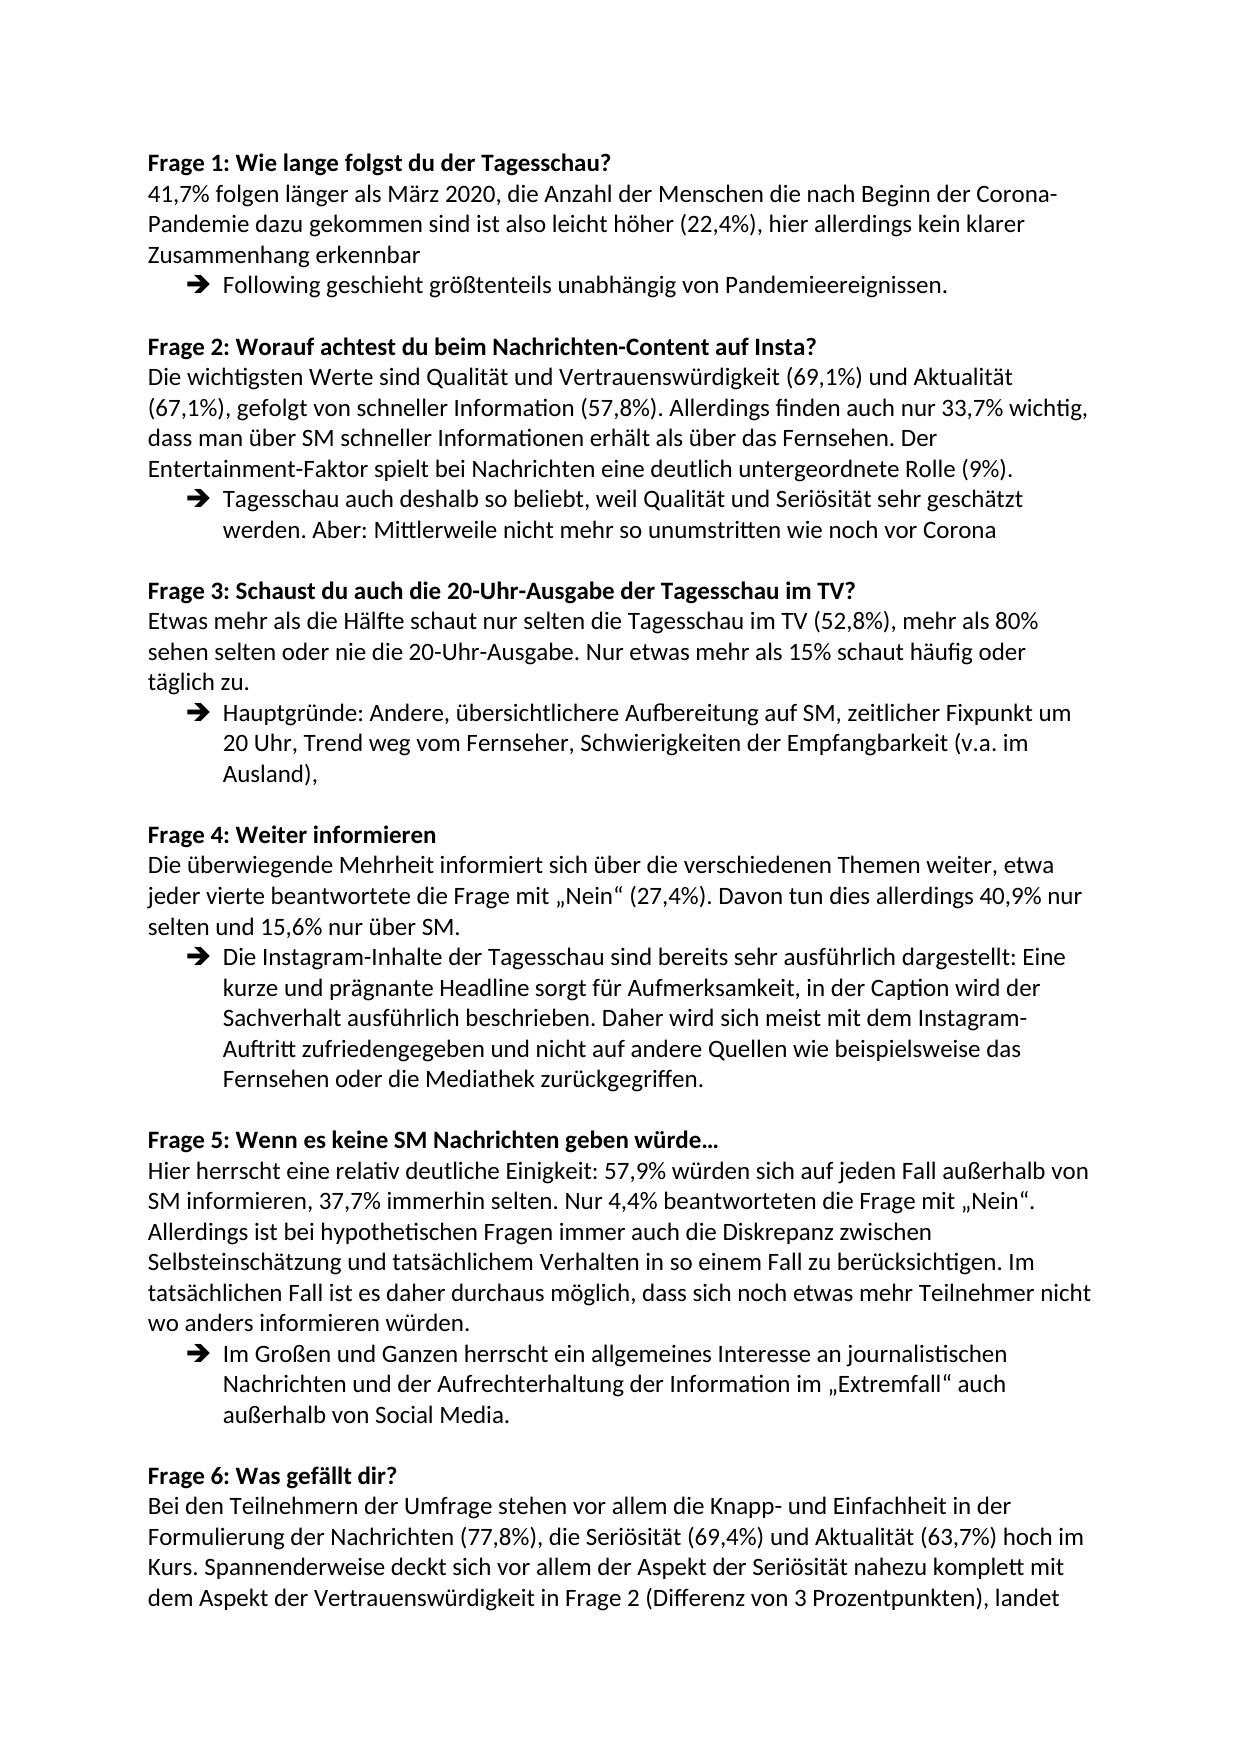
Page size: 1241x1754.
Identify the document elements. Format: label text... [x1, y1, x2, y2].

text Hier herrscht eine relativ deutliche Einigkeit: 57,9% würden sich auf jeden Fall außerhalb von SM informieren, 37,7% immerhin selten. Nur 4,4% beantworteten die Frage mit „Nein“. [148, 1155, 1093, 1216]
text Die wichtigsten Werte sind Qualität und Vertrauenswürdigkeit (69,1%) und Aktualität (67,1%), gefolgt von schneller Information (57,8%). Allerdings finden auch nur 33,7% wichtig, dass man über SM schneller Informationen erhält als über das Fernsehen. Der Entertainment-Faktor spielt bei Nachrichten eine deutlich untergeordnete Rolle (9%). [148, 361, 1093, 483]
list Im Großen und Ganzen herrscht ein allgemeines Interesse an journalistischen Nachrichten und der Aufrechterhaltung der Information im „Extremfall“ auch außerhalb von Social Media. [185, 1338, 1093, 1429]
text Die überwiegende Mehrheit informiert sich über die verschiedenen Themen weiter, etwa jeder vierte beantwortete die Frage mit „Nein“ (27,4%). Davon tun dies allerdings 40,9% nur selten und 15,6% nur über SM. [148, 849, 1093, 941]
list Tagesschau auch deshalb so beliebt, weil Qualität und Seriösität sehr geschätzt werden. Aber: Mittlerweile nicht mehr so unumstritten wie noch vor Corona [185, 483, 1093, 544]
text Frage 1: Wie lange folgst du der Tagesschau? [148, 148, 1093, 178]
text 41,7% folgen länger als März 2020, die Anzahl der Menschen die nach Beginn der Corona-Pandemie dazu gekommen sind ist also leicht höher (22,4%), hier allerdings kein klarer Zusammenhang erkennbar [148, 178, 1093, 270]
text Allerdings ist bei hypothetischen Fragen immer auch die Diskrepanz zwischen Selbsteinschätzung und tatsächlichem Verhalten in so einem Fall zu berücksichtigen. Im tatsächlichen Fall ist es daher durchaus möglich, dass sich noch etwas mehr Teilnehmer nicht wo anders informieren würden. [148, 1216, 1093, 1338]
list Die Instagram-Inhalte der Tagesschau sind bereits sehr ausführlich dargestellt: Eine kurze und prägnante Headline sorgt für Aufmerksamkeit, in der Caption wird der Sachverhalt ausführlich beschrieben. Daher wird sich meist mit dem Instagram-Auftritt zufriedengegeben und nicht auf andere Quellen wie beispielsweise das Fernsehen oder die Mediathek zurückgegriffen. [185, 941, 1093, 1094]
list Hauptgründe: Andere, übersichtlichere Aufbereitung auf SM, zeitlicher Fixpunkt um 20 Uhr, Trend weg vom Fernseher, Schwierigkeiten der Empfangbarkeit (v.a. im Ausland), [185, 697, 1093, 788]
list Following geschieht größtenteils unabhängig von Pandemieereignissen. [185, 270, 1093, 300]
text Frage 6: Was gefällt dir? [148, 1460, 1093, 1491]
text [148, 1491, 1093, 1613]
text Frage 2: Worauf achtest du beim Nachrichten-Content auf Insta? [148, 331, 1093, 361]
text Frage 4: Weiter informieren [148, 819, 1093, 849]
text Frage 5: Wenn es keine SM Nachrichten geben würde… [148, 1124, 1093, 1155]
text Etwas mehr als die Hälfte schaut nur selten die Tagesschau im TV (52,8%), mehr als 80% sehen selten oder nie die 20-Uhr-Ausgabe. Nur etwas mehr als 15% schaut häufig oder täglich zu. [148, 605, 1093, 697]
text Frage 3: Schaust du auch die 20-Uhr-Ausgabe der Tagesschau im TV? [148, 575, 1093, 605]
